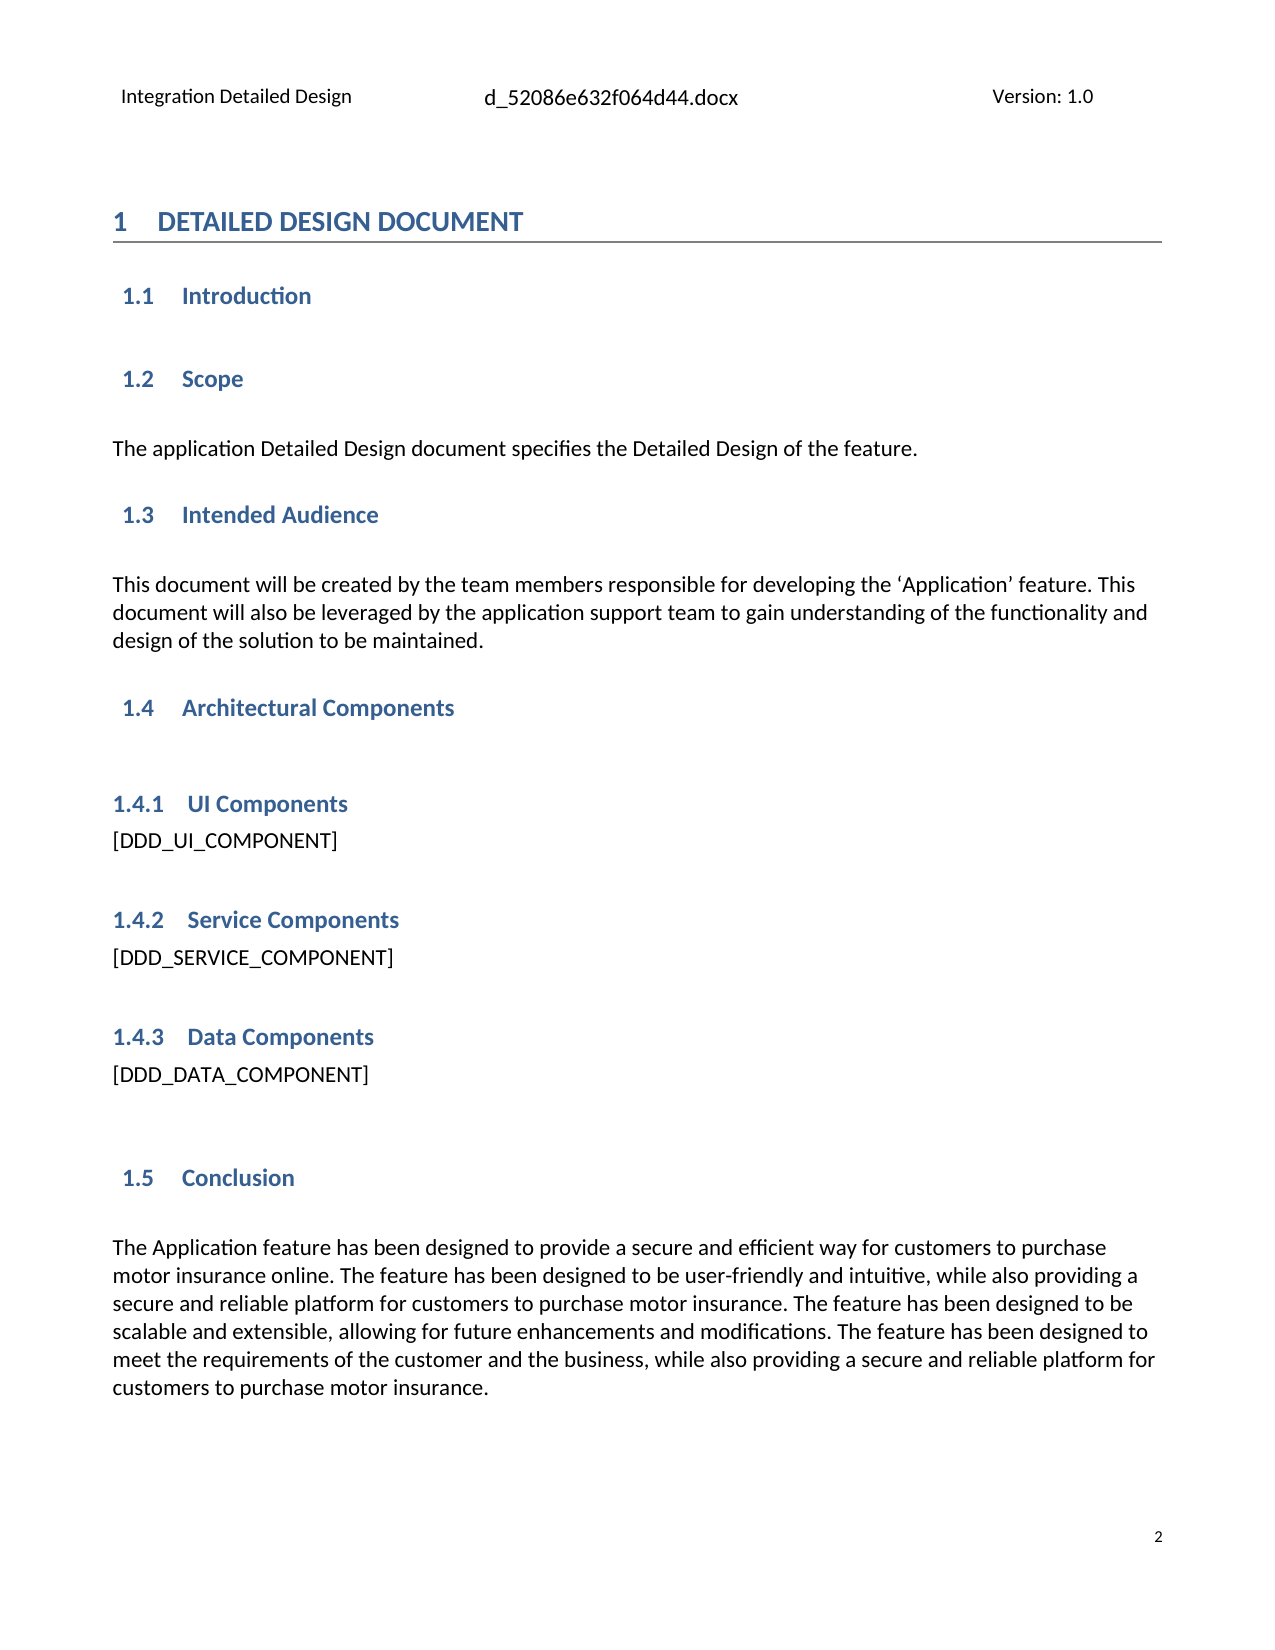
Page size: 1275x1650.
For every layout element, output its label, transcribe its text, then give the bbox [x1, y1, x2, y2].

text The Application feature has been designed to provide a secure and efficient way for customers to purchase motor insurance online. The feature has been designed to be user-friendly and intuitive, while also providing a secure and reliable platform for customers to purchase motor insurance. The feature has been designed to be scalable and extensible, allowing for future enhancements and modifications. The feature has been designed to meet the requirements of the customer and the business, while also providing a secure and reliable platform for customers to purchase motor insurance. [112, 1233, 1162, 1401]
subtitle Conclusion [122, 1162, 1162, 1193]
text [DDD_DATA_COMPONENT] [112, 1060, 1162, 1088]
subtitle Data Components [112, 1021, 1162, 1052]
subtitle Architectural Components [122, 692, 1162, 722]
text [DDD_UI_COMPONENT] [112, 827, 1162, 854]
text This document will be created by the team members responsible for developing the ‘Application’ feature. This document will also be leveraged by the application support team to gain understanding of the functionality and design of the solution to be maintained. [112, 570, 1162, 654]
text The application Detailed Design document specifies the Detailed Design of the feature. [112, 434, 1162, 462]
subtitle Detailed Design document [112, 203, 1162, 243]
subtitle UI Components [112, 788, 1162, 818]
subtitle Intended Audience [122, 500, 1162, 530]
subtitle Scope [122, 363, 1162, 394]
subtitle Introduction [122, 280, 1162, 311]
subtitle Service Components [112, 904, 1162, 935]
text [DDD_SERVICE_COMPONENT] [112, 943, 1162, 971]
